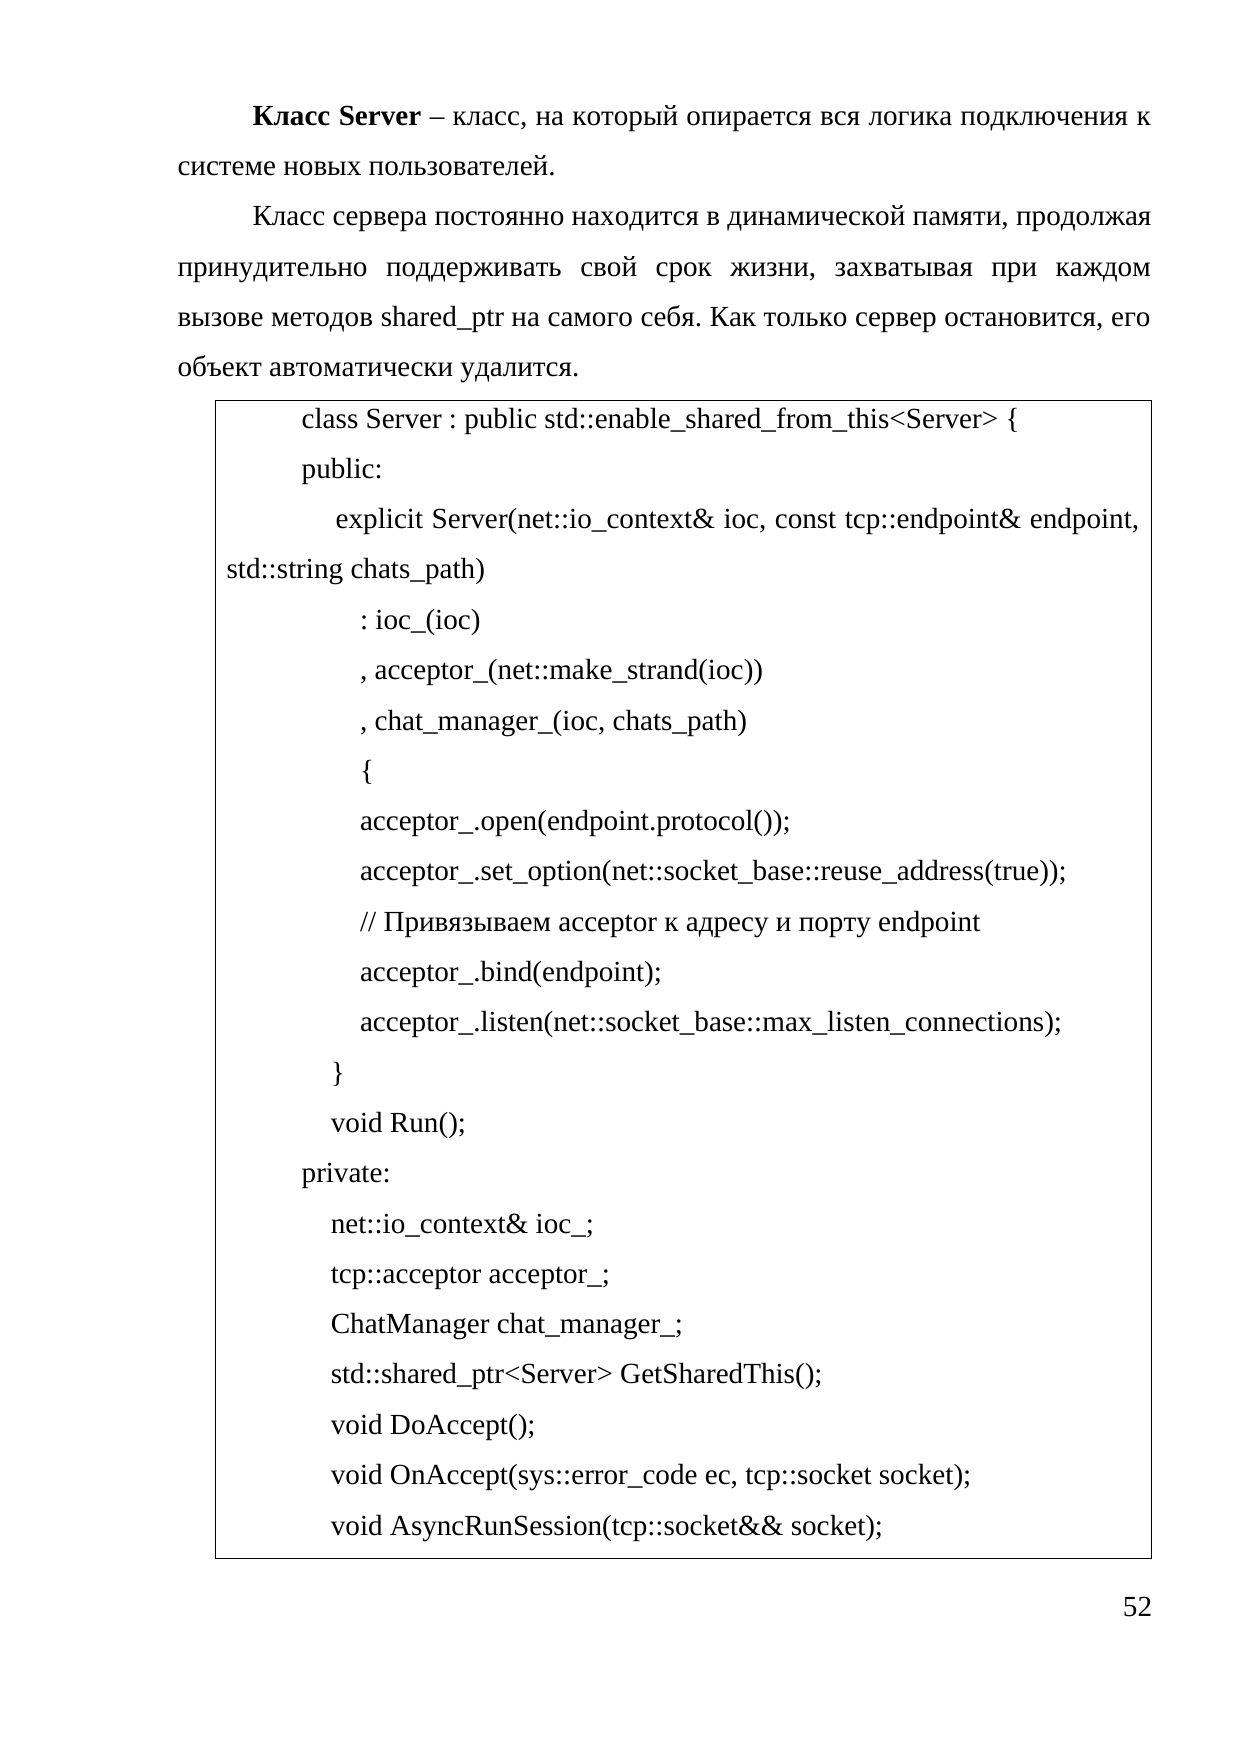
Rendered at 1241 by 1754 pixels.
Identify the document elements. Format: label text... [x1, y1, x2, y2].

text Класс Server – класс, на который опирается вся логика подключения к системе новых пользователей. [177, 98, 1152, 182]
text Класс сервера постоянно находится в динамической памяти, продолжая принудительно поддерживать свой срок жизни, захватывая при каждом вызове методов shared_ptr на самого себя. Как только сервер остановится, его объект автоматически удалится. [177, 198, 1152, 383]
